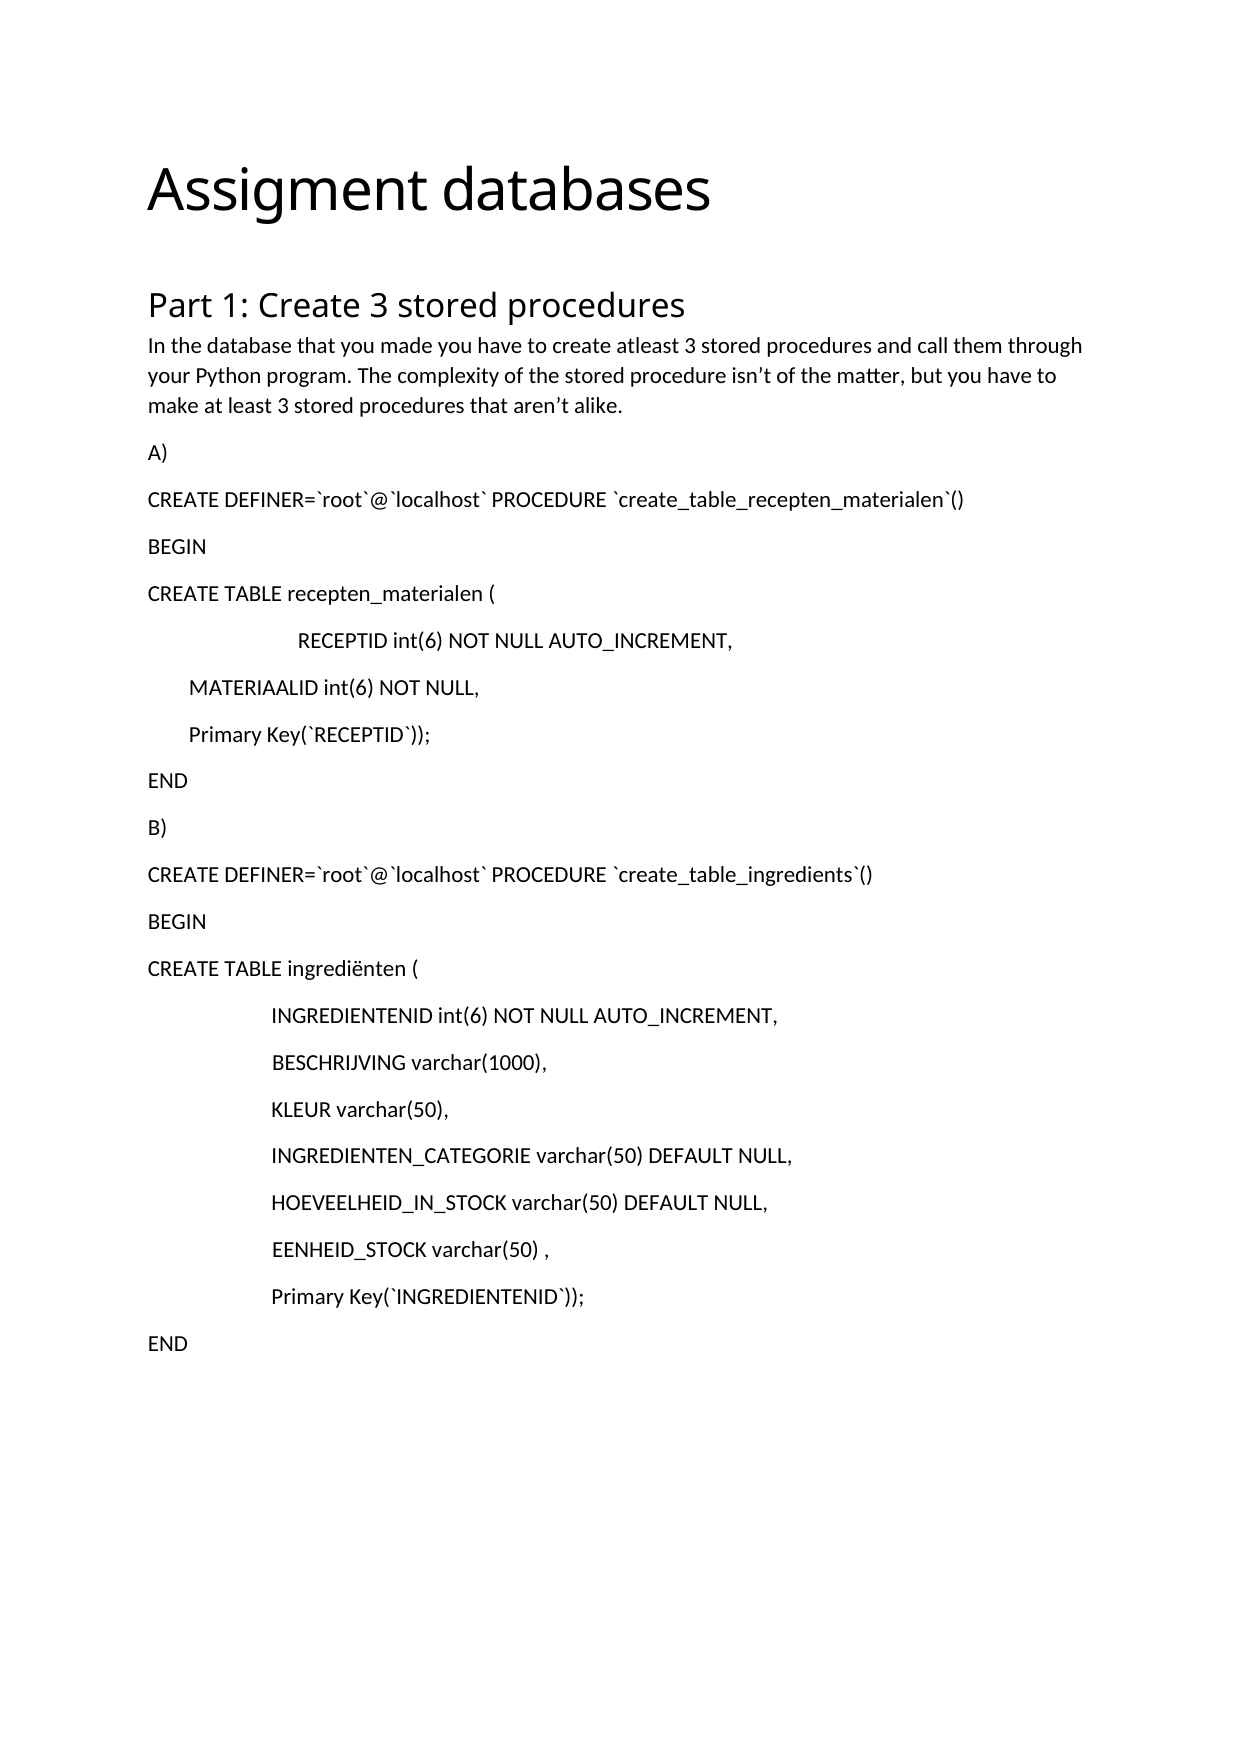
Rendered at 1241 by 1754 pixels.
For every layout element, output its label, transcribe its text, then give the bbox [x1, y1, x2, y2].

text END [148, 1329, 1093, 1357]
text B) [148, 813, 1093, 842]
text CREATE TABLE ingrediënten ( [148, 954, 1093, 982]
title Assigment databases [148, 148, 1093, 227]
text BEGIN [148, 907, 1093, 935]
text MATERIAALID int(6) NOT NULL, [148, 673, 1093, 701]
subtitle Part 1: Create 3 stored procedures [148, 282, 1093, 328]
text Primary Key(`INGREDIENTENID`)); [148, 1282, 1093, 1310]
text CREATE TABLE recepten_materialen ( [148, 579, 1093, 607]
text Primary Key(`RECEPTID`)); [148, 720, 1093, 748]
text CREATE DEFINER=`root`@`localhost` PROCEDURE `create_table_ingredients`() [148, 860, 1093, 888]
text HOEVEELHEID_IN_STOCK varchar(50) DEFAULT NULL, [148, 1188, 1093, 1217]
text EENHEID_STOCK varchar(50) , [148, 1235, 1093, 1263]
text RECEPTID int(6) NOT NULL AUTO_INCREMENT, [148, 626, 1093, 654]
text END [148, 767, 1093, 795]
text BEGIN [148, 532, 1093, 560]
text INGREDIENTENID int(6) NOT NULL AUTO_INCREMENT, [148, 1001, 1093, 1029]
text A) [148, 438, 1093, 467]
text CREATE DEFINER=`root`@`localhost` PROCEDURE `create_table_recepten_materialen`() [148, 485, 1093, 513]
text INGREDIENTEN_CATEGORIE varchar(50) DEFAULT NULL, [148, 1142, 1093, 1170]
text KLEUR varchar(50), [148, 1095, 1093, 1123]
text In the database that you made you have to create atleast 3 stored procedures and call them through your Python program. The complexity of the stored procedure isn’t of the matter, but you have to make at least 3 stored procedures that aren’t alike. [148, 331, 1093, 420]
text BESCHRIJVING varchar(1000), [148, 1048, 1093, 1076]
